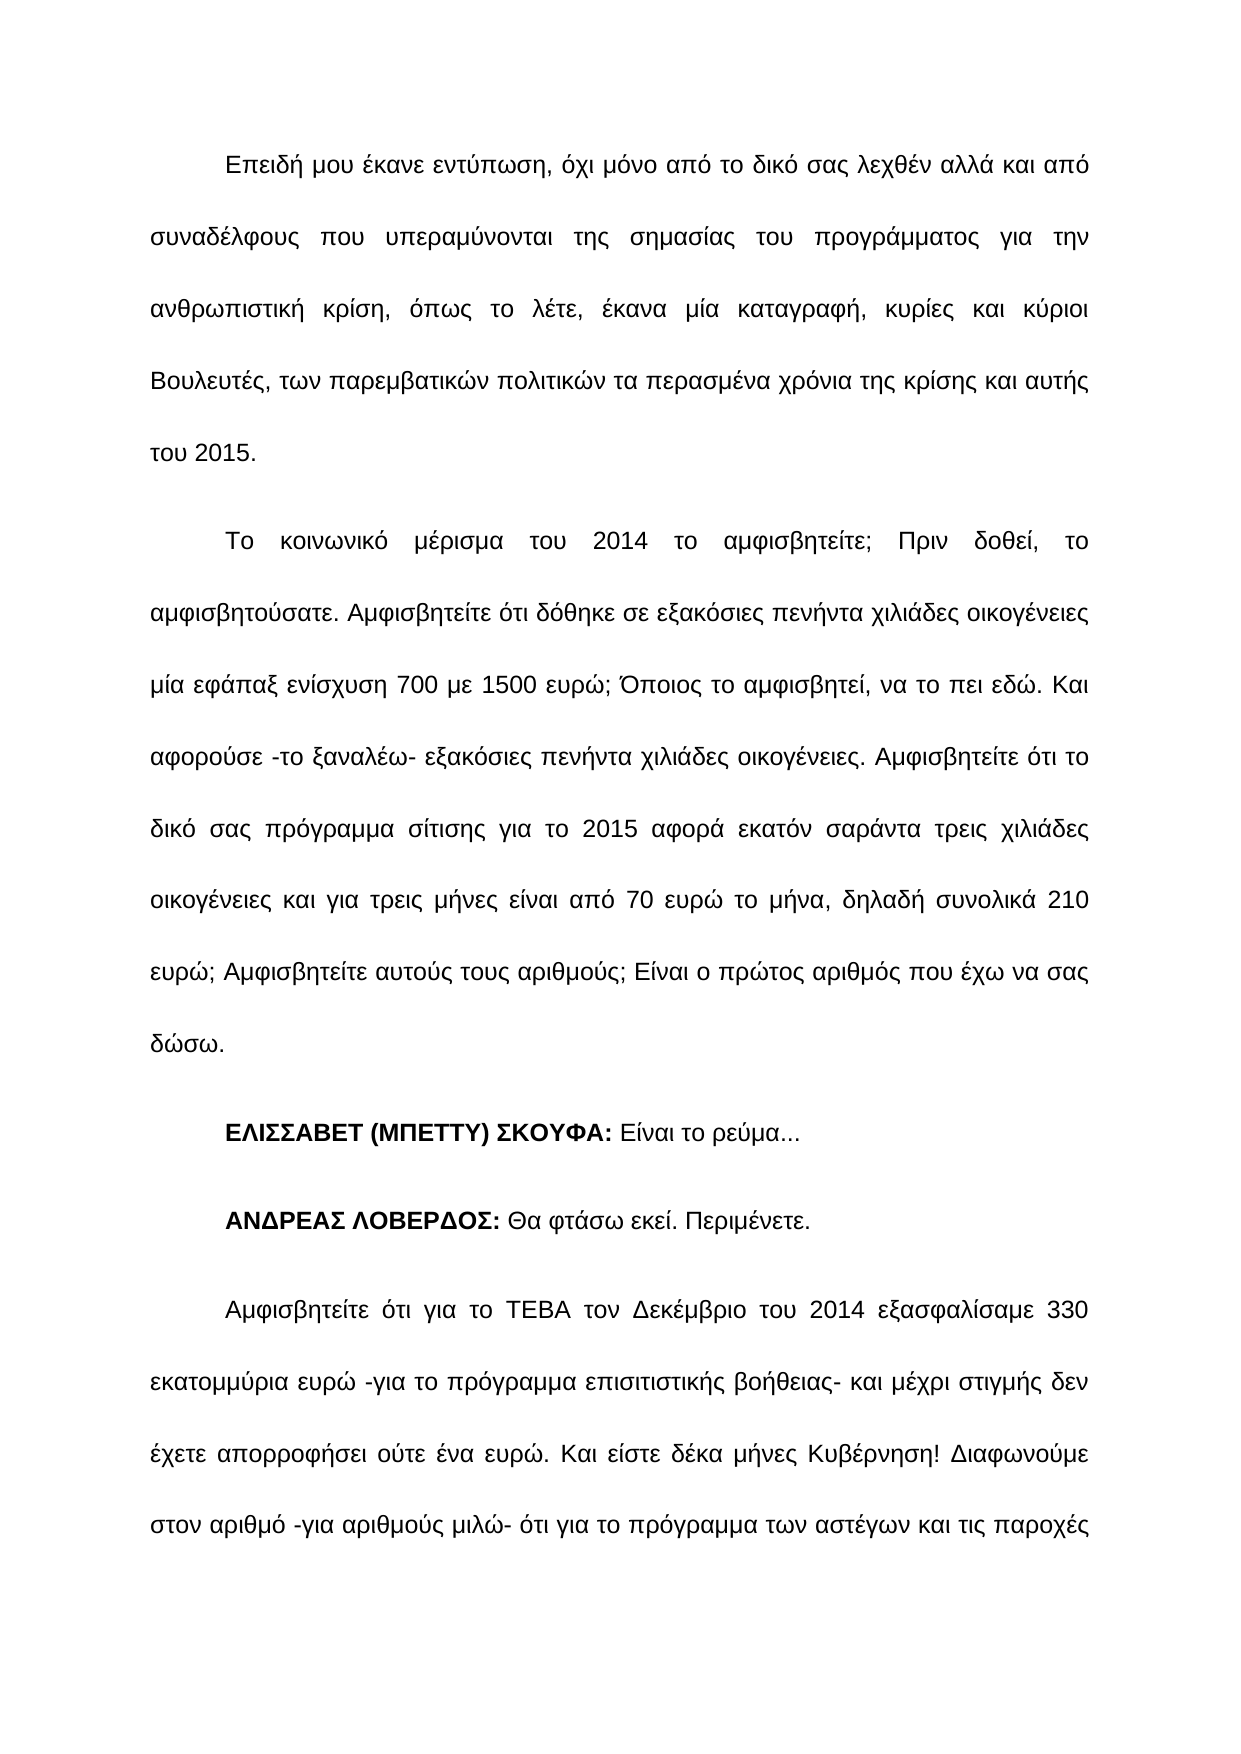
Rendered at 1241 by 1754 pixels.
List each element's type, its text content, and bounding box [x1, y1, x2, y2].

text Το κοινωνικό μέρισμα του 2014 το αμφισβητείτε; Πριν δοθεί, το αμφισβητούσατε. Αμφισβητείτε ότι δόθηκε σε εξακόσιες πενήντα χιλιάδες οικογένειες μία εφάπαξ ενίσχυση 700 με 1500 ευρώ; Όποιος το αμφισβητεί, να το πει εδώ. Και αφορούσε -το ξαναλέω- εξακόσιες πενήντα χιλιάδες οικογένειες. Αμφισβητείτε ότι το δικό σας πρόγραμμα σίτισης για το 2015 αφορά εκατόν σαράντα τρεις χιλιάδες οικογένειες και για τρεις μήνες είναι από 70 ευρώ το μήνα, δηλαδή συνολικά 210 ευρώ; Αμφισβητείτε αυτούς τους αριθμούς; Είναι ο πρώτος αριθμός που έχω να σας δώσω. [150, 526, 1090, 1058]
text ΑΝΔΡΕΑΣ ΛΟΒΕΡΔΟΣ: Θα φτάσω εκεί. Περιμένετε. [150, 1206, 1090, 1235]
text ΕΛΙΣΣΑΒΕΤ (ΜΠΕΤΤΥ) ΣΚΟΥΦΑ: Είναι το ρεύμα... [150, 1118, 1090, 1146]
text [150, 1295, 1090, 1539]
text Επειδή μου έκανε εντύπωση, όχι μόνο από το δικό σας λεχθέν αλλά και από συναδέλφους που υπεραμύνονται της σημασίας του προγράμματος για την ανθρωπιστική κρίση, όπως το λέτε, έκανα μία καταγραφή, κυρίες και κύριοι Βουλευτές, των παρεμβατικών πολιτικών τα περασμένα χρόνια της κρίσης και αυτής του 2015. [150, 150, 1090, 466]
